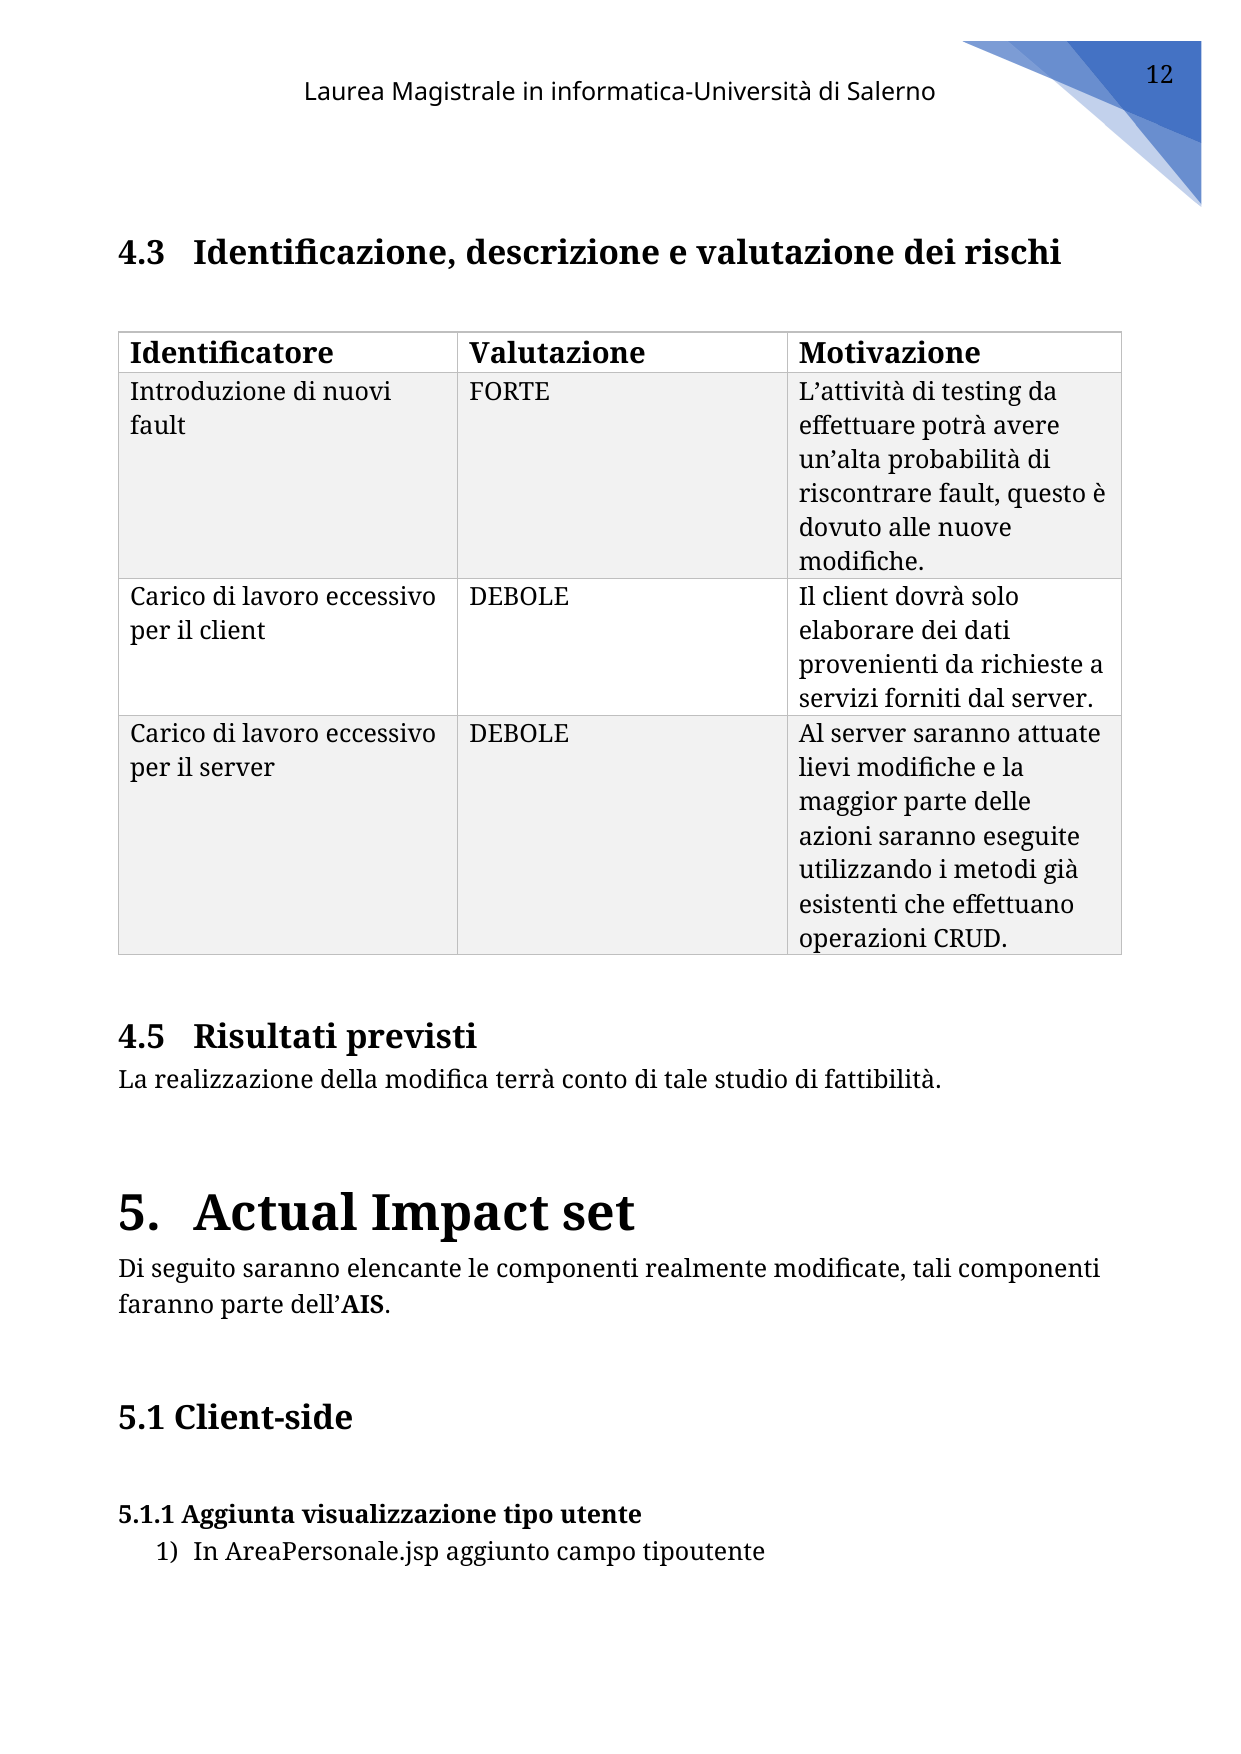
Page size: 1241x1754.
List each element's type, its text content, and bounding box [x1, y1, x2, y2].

table_header Motivazione [788, 333, 1121, 372]
table_cell Carico di lavoro eccessivo per il server [119, 716, 457, 954]
table_cell DEBOLE [458, 579, 787, 715]
subtitle 5.1.1 Aggiunta visualizzazione tipo utente [118, 1496, 1122, 1531]
table_cell Il client dovrà solo elaborare dei dati provenienti da richieste a servizi forniti dal server. [788, 579, 1121, 715]
table_header Identificatore [119, 333, 457, 372]
subtitle Risultati previsti [118, 1013, 1122, 1058]
picture [962, 41, 1202, 207]
table_header Valutazione [458, 333, 787, 372]
table_cell Carico di lavoro eccessivo per il client [119, 579, 457, 715]
table_cell FORTE [458, 373, 787, 578]
table_cell Introduzione di nuovi fault [119, 373, 457, 578]
subtitle 5.1 Client-side [118, 1394, 1122, 1439]
subtitle Identificazione, descrizione e valutazione dei rischi [118, 229, 1122, 274]
subtitle Actual Impact set [118, 1177, 1122, 1245]
table_cell DEBOLE [458, 716, 787, 954]
text Di seguito saranno elencante le componenti realmente modificate, tali componenti faranno parte dell’AIS. [118, 1250, 1122, 1321]
list In AreaPersonale.jsp aggiunto campo tipoutente [156, 1533, 1122, 1567]
table_cell Al server saranno attuate lievi modifiche e la maggior parte delle azioni saranno eseguite utilizzando i metodi già esistenti che effettuano operazioni CRUD. [788, 716, 1121, 954]
table_cell L’attività di testing da effettuare potrà avere un’alta probabilità di riscontrare fault, questo è dovuto alle nuove modifiche. [788, 373, 1121, 578]
text La realizzazione della modifica terrà conto di tale studio di fattibilità. [118, 1062, 1122, 1096]
